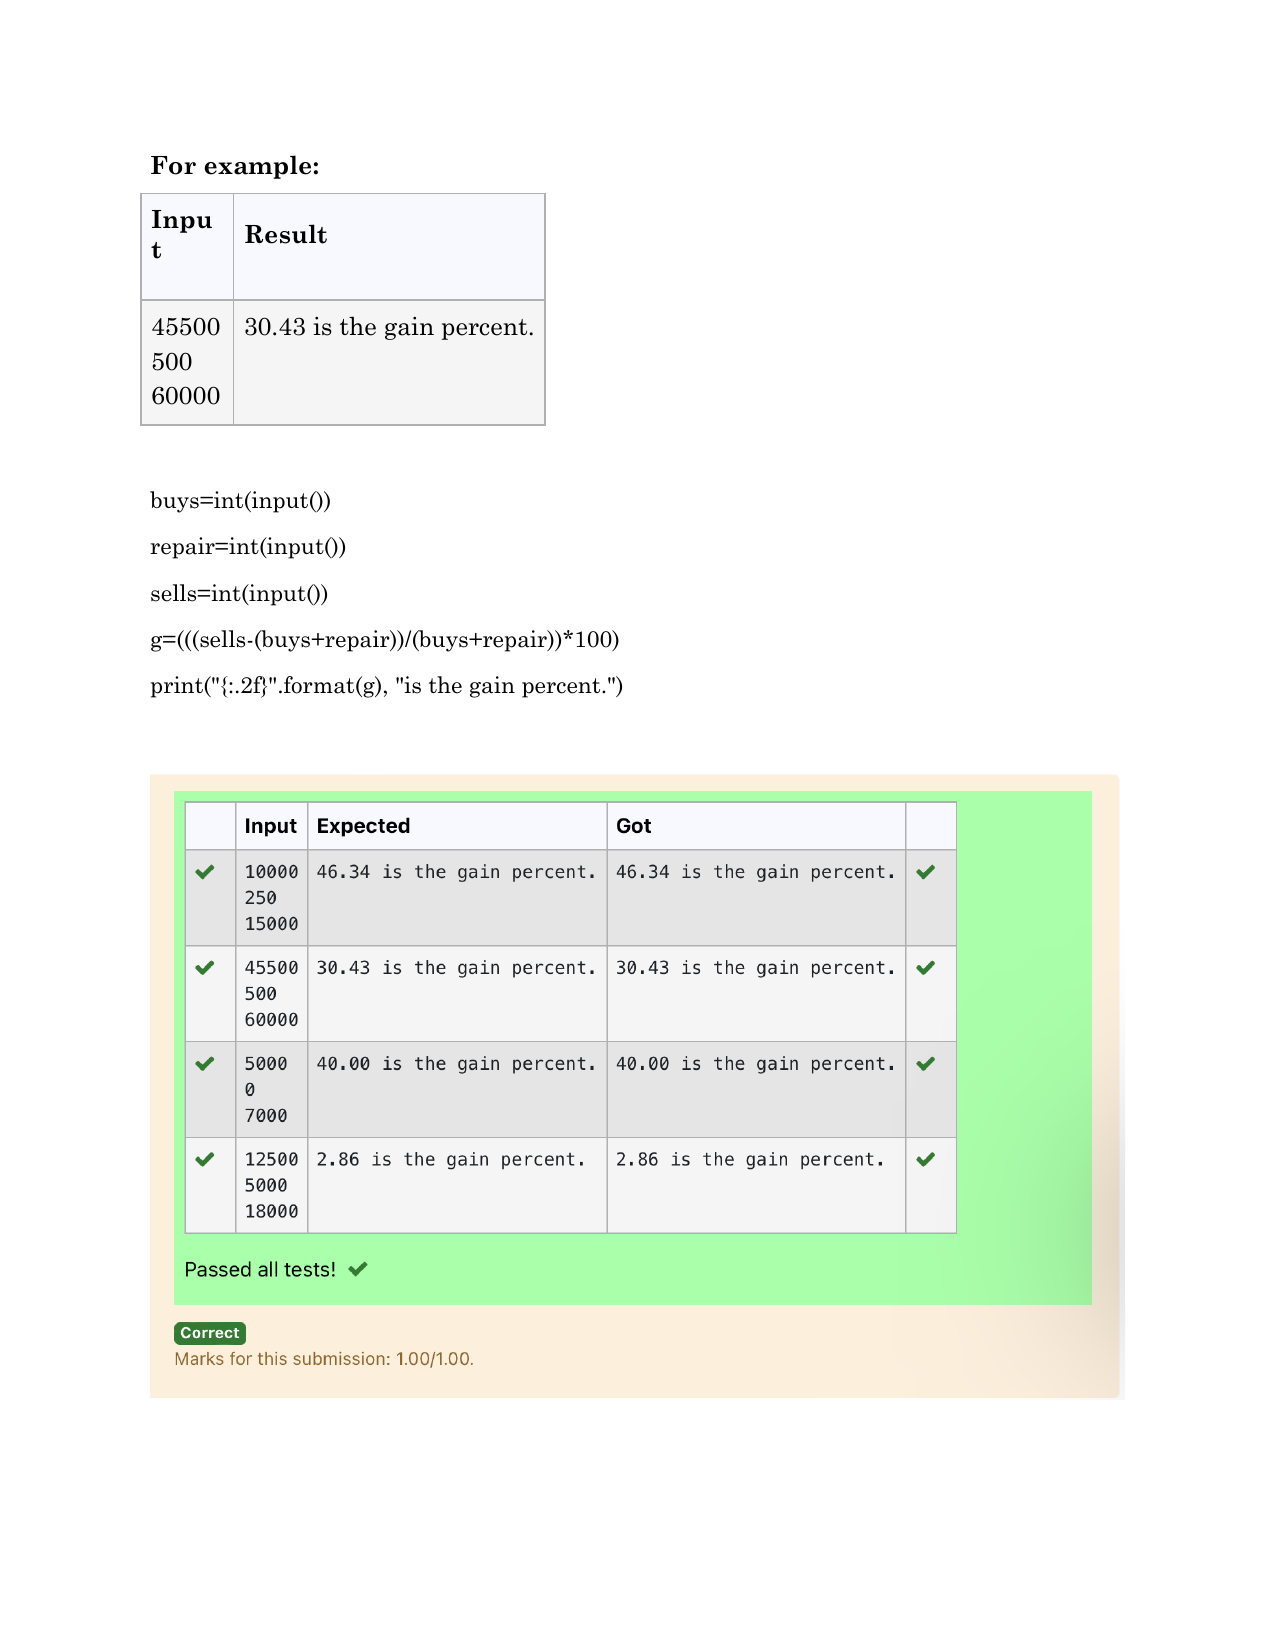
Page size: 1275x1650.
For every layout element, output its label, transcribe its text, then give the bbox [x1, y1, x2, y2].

text g=(((sells-(buys+repair))/(buys+repair))*100) [150, 625, 1125, 652]
text repair=int(input()) [150, 532, 1125, 559]
table_header Result [234, 194, 544, 299]
text For example: [150, 150, 1125, 180]
text print("{:.2f}".format(g), "is the gain percent.") [150, 671, 1125, 699]
table_cell 45500 500 60000 [142, 301, 233, 424]
text sells=int(input()) [150, 578, 1125, 606]
table_cell 30.43 is the gain percent. [234, 301, 544, 424]
table_header Input [142, 194, 233, 299]
text buys=int(input()) [150, 486, 1125, 513]
picture [150, 764, 1125, 1400]
